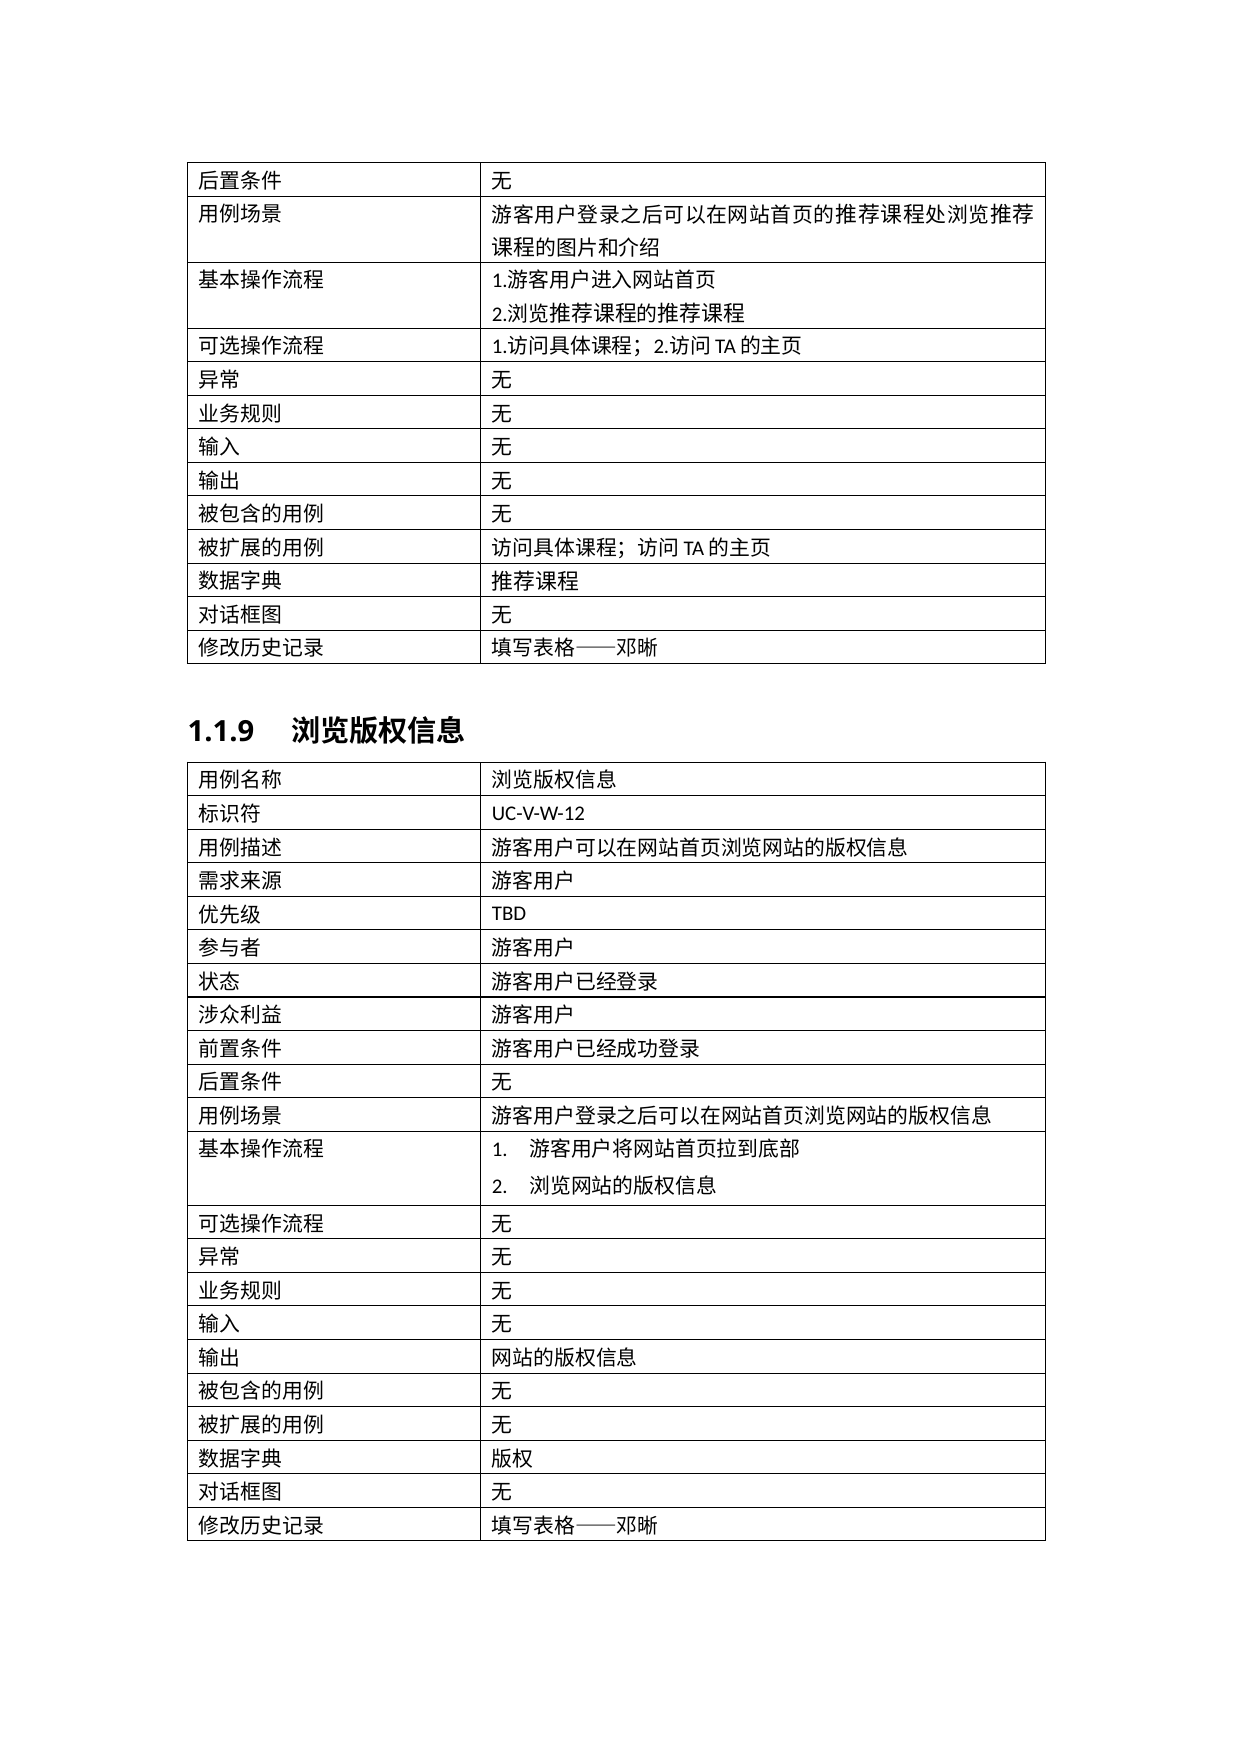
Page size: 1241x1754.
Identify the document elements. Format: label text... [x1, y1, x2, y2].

table_cell 对话框图 [188, 597, 480, 629]
text 浏览版权信息 [187, 697, 1053, 762]
table_cell 游客用户已经登录 [481, 964, 1045, 996]
table_cell 无 [481, 463, 1045, 495]
table_cell 数据字典 [188, 564, 480, 596]
table_cell 游客用户 [481, 863, 1045, 896]
table_cell 可选操作流程 [188, 329, 480, 361]
table_cell 输出 [188, 463, 480, 495]
table_cell 游客用户 [481, 998, 1045, 1030]
table_cell 后置条件 [188, 163, 480, 196]
table_cell 版权 [481, 1441, 1045, 1473]
table_cell 修改历史记录 [188, 631, 480, 663]
table_cell 输入 [188, 1306, 480, 1339]
table_cell 无 [481, 429, 1045, 462]
table_cell 优先级 [188, 897, 480, 929]
table_cell 可选操作流程 [188, 1206, 480, 1238]
table_cell 游客用户 [481, 930, 1045, 963]
table_cell 基本操作流程 [188, 263, 480, 328]
table_cell 游客用户已经成功登录 [481, 1031, 1045, 1063]
table_cell 修改历史记录 [188, 1508, 480, 1540]
table_cell 异常 [188, 362, 480, 395]
table_cell 无 [481, 1239, 1045, 1272]
table_cell 1.游客用户进入网站首页 2.浏览推荐课程的推荐课程 [481, 263, 1045, 328]
table_cell 无 [481, 1206, 1045, 1238]
table_cell 输出 [188, 1340, 480, 1372]
table_cell 游客用户可以在网站首页浏览网站的版权信息 [481, 830, 1045, 862]
table_cell 无 [481, 1273, 1045, 1305]
table_cell 网站的版权信息 [481, 1340, 1045, 1372]
table_cell 无 [481, 496, 1045, 529]
table_cell 被扩展的用例 [188, 530, 480, 562]
table_cell 游客用户将网站首页拉到底部 浏览网站的版权信息 [481, 1132, 1045, 1205]
table_cell 被扩展的用例 [188, 1407, 480, 1439]
table_cell 1.访问具体课程；2.访问TA的主页 [481, 329, 1045, 361]
table_cell 推荐课程 [481, 564, 1045, 596]
table_cell 无 [481, 362, 1045, 395]
table_cell 填写表格——邓晰 [481, 1508, 1045, 1540]
table_cell 被包含的用例 [188, 1374, 480, 1406]
table_cell 用例场景 [188, 1098, 480, 1131]
table_cell 异常 [188, 1239, 480, 1272]
table_cell 被包含的用例 [188, 496, 480, 529]
table_cell 涉众利益 [188, 998, 480, 1030]
table_cell 数据字典 [188, 1441, 480, 1473]
table_cell TBD [481, 897, 1045, 929]
table_cell 参与者 [188, 930, 480, 963]
table_cell 基本操作流程 [188, 1132, 480, 1205]
table_cell 访问具体课程；访问TA的主页 [481, 530, 1045, 562]
table_cell 用例描述 [188, 830, 480, 862]
table_cell UC-V-W-12 [481, 796, 1045, 829]
table_cell 前置条件 [188, 1031, 480, 1063]
table_cell 无 [481, 597, 1045, 629]
table_cell 后置条件 [188, 1065, 480, 1097]
table_cell 无 [481, 1065, 1045, 1097]
table_cell 游客用户登录之后可以在网站首页浏览网站的版权信息 [481, 1098, 1045, 1131]
table_cell 用例场景 [188, 197, 480, 262]
table_cell 游客用户登录之后可以在网站首页的推荐课程处浏览推荐课程的图片和介绍 [481, 197, 1045, 262]
table_cell 无 [481, 1407, 1045, 1439]
table_header 浏览版权信息 [481, 763, 1045, 795]
table_cell 状态 [188, 964, 480, 996]
table_cell 无 [481, 163, 1045, 196]
table_cell 无 [481, 1474, 1045, 1507]
table_cell 无 [481, 396, 1045, 428]
table_cell 输入 [188, 429, 480, 462]
table_cell 对话框图 [188, 1474, 480, 1507]
table_header 用例名称 [188, 763, 480, 795]
table_cell 无 [481, 1306, 1045, 1339]
table_cell 无 [481, 1374, 1045, 1406]
table_cell 标识符 [188, 796, 480, 829]
table_cell 业务规则 [188, 396, 480, 428]
table_cell 需求来源 [188, 863, 480, 896]
table_cell 填写表格——邓晰 [481, 631, 1045, 663]
table_cell 业务规则 [188, 1273, 480, 1305]
